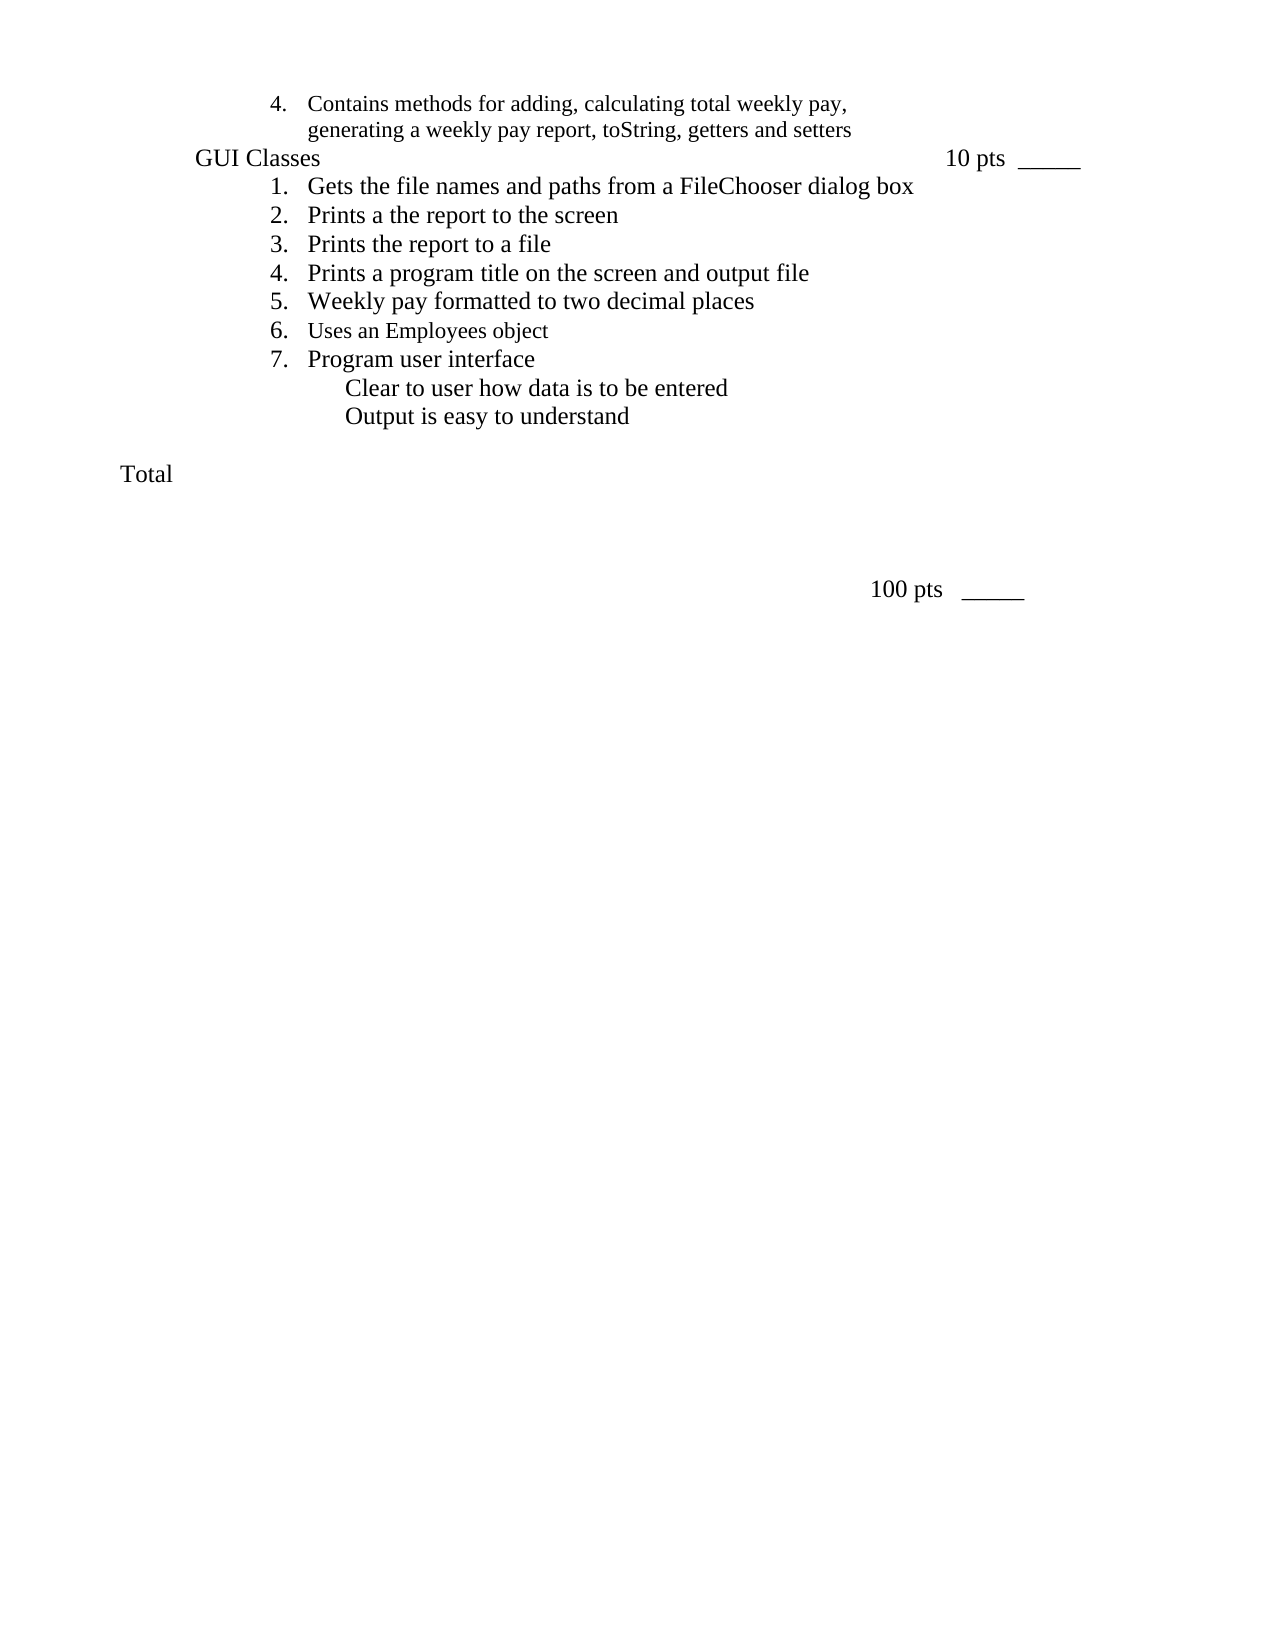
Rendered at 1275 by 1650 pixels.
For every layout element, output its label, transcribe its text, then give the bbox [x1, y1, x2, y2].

list Uses an Employees object [270, 315, 1170, 344]
text Clear to user how data is to be entered [270, 373, 1170, 401]
list Contains methods for adding, calculating total weekly pay, [270, 90, 1170, 116]
list Gets the file names and paths from a FileChooser dialog box [270, 171, 1170, 200]
text 100 pts _____ [120, 574, 1170, 603]
list Prints the report to a file [270, 229, 1170, 258]
list Weekly pay formatted to two decimal places [270, 286, 1170, 315]
list Prints a the report to the screen [270, 200, 1170, 229]
text GUI Classes 10 pts _____ [195, 143, 1170, 171]
text Output is easy to understand [270, 401, 1170, 430]
text generating a weekly pay report, toString, getters and setters [307, 116, 1170, 143]
text Total [120, 459, 1170, 488]
list Prints a program title on the screen and output file [270, 258, 1170, 286]
list Program user interface [270, 344, 1170, 373]
